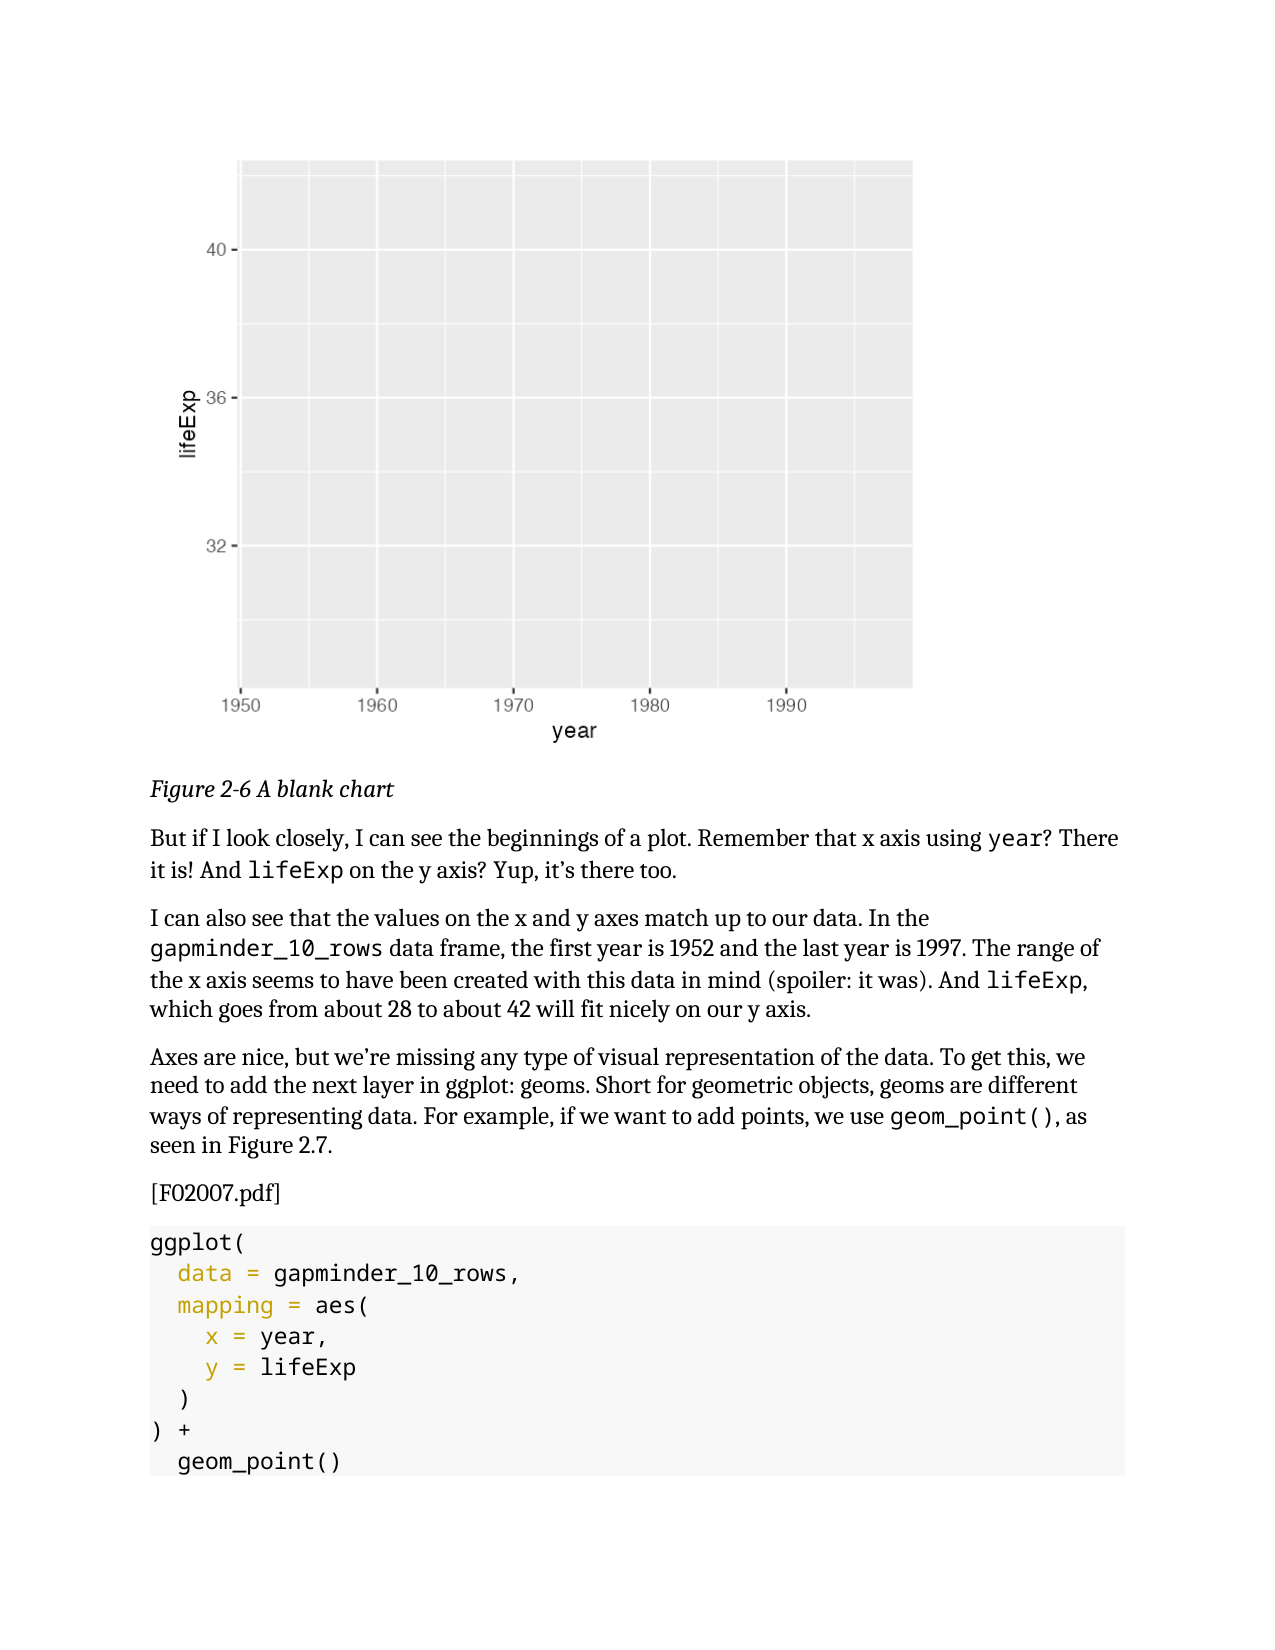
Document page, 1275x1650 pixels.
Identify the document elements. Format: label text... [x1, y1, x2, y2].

text [F02007.pdf] [150, 1179, 1125, 1207]
picture [168, 150, 924, 754]
text Figure 2-6 A blank chart [150, 775, 1125, 804]
text Axes are nice, but we’re missing any type of visual representation of the data. To get this, we need to add the next layer in ggplot: geoms. Short for geometric objects, geoms are different ways of representing data. For example, if we want to add points, we use geom_point(), as seen in Figure 2.7. [150, 1042, 1125, 1160]
text I can also see that the values on the x and y axes match up to our data. In the gapminder_10_rows data frame, the first year is 1952 and the last year is 1997. The range of the x axis seems to have been created with this data in mind (spoiler: it was). And lifeExp, which goes from about 28 to about 42 will fit nicely on our y axis. [150, 904, 1125, 1024]
text ggplot( data = gapminder_10_rows, mapping = aes( x = year, y = lifeExp ) ) + geom_point() [150, 1226, 1125, 1476]
text But if I look closely, I can see the beginnings of a plot. Remember that x axis using year? There it is! And lifeExp on the y axis? Yup, it’s there too. [150, 822, 1125, 885]
